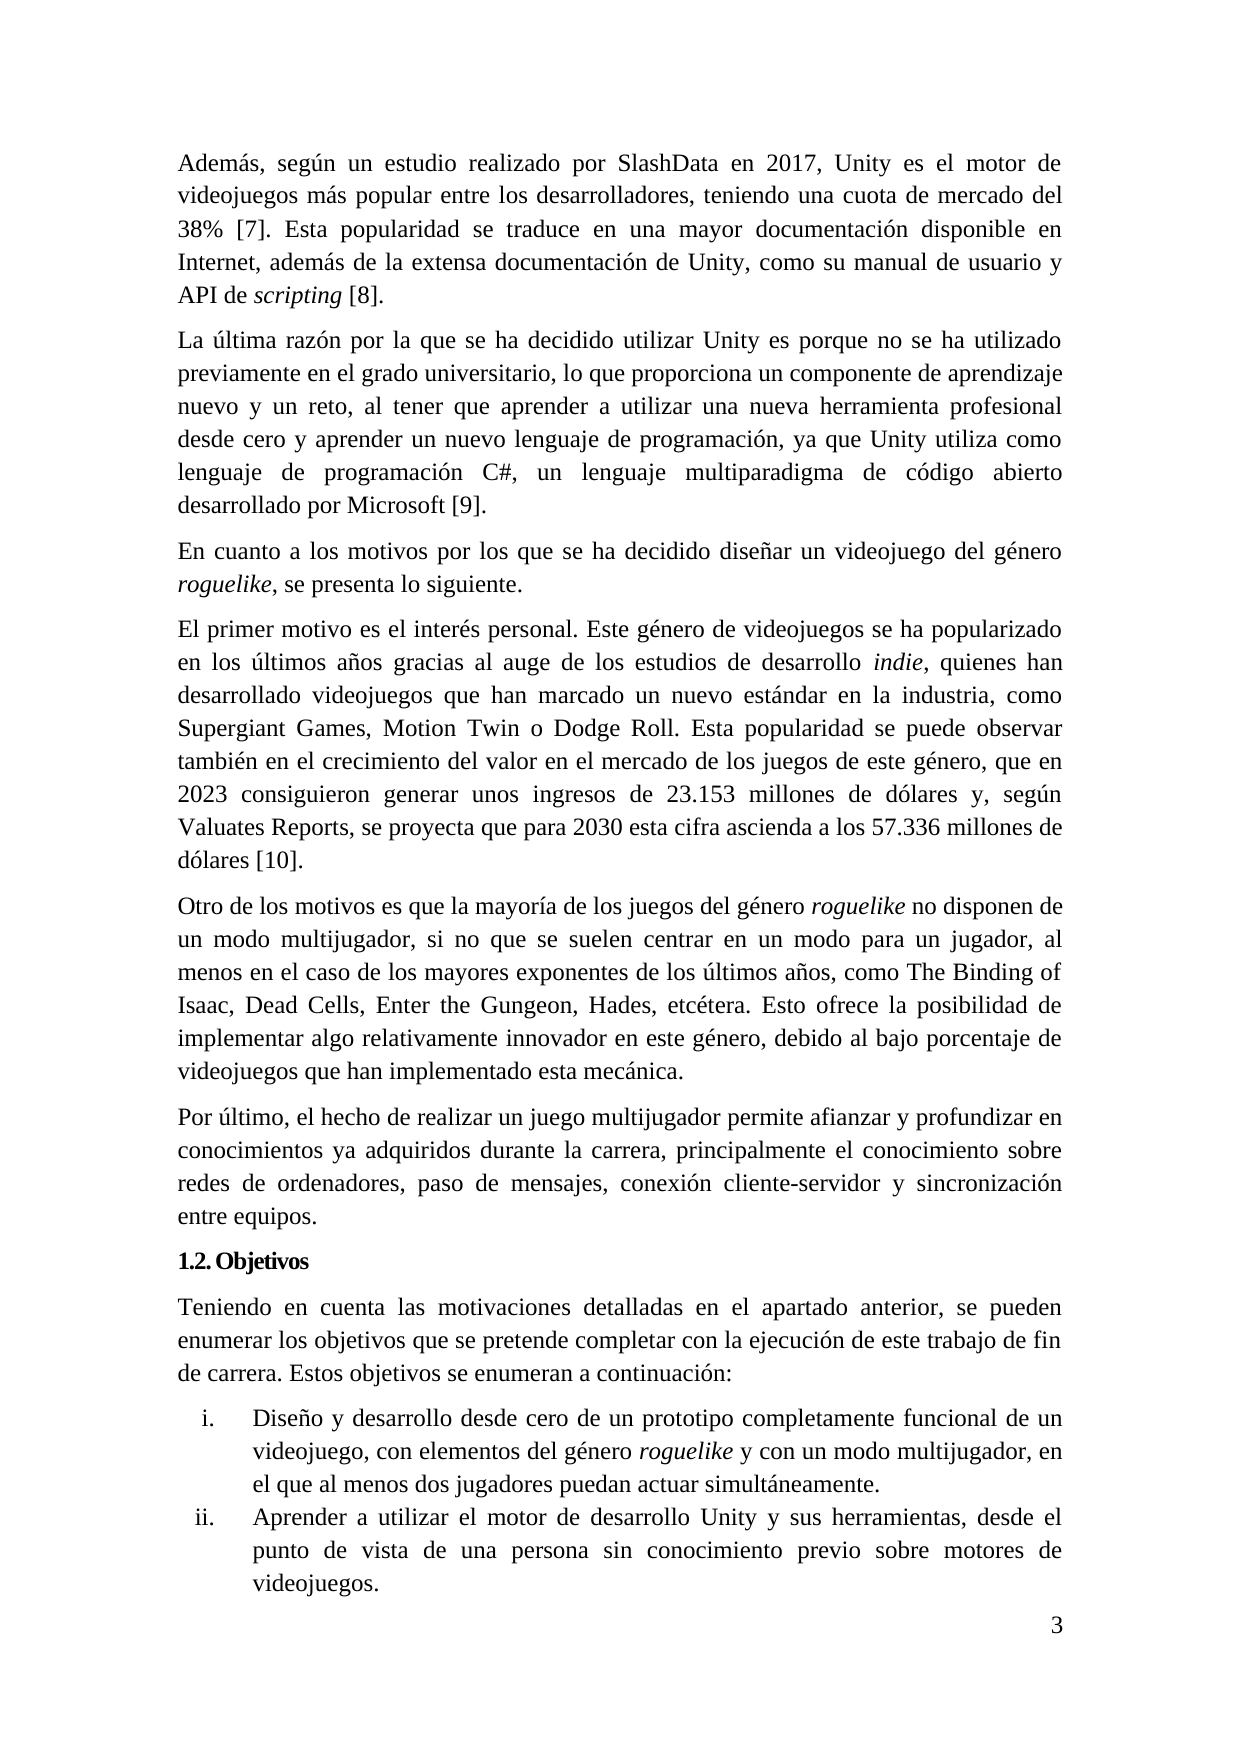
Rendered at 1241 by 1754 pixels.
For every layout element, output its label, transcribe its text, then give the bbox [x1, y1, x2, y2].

list Aprender a utilizar el motor de desarrollo Unity y sus herramientas, desde el punto de vista de una persona sin conocimiento previo sobre motores de videojuegos. [215, 1502, 1063, 1597]
list Objetivos [177, 1246, 1063, 1275]
text Otro de los motivos es que la mayoría de los juegos del género roguelike no disponen de un modo multijugador, si no que se suelen centrar en un modo para un jugador, al menos en el caso de los mayores exponentes de los últimos años, como The Binding of Isaac, Dead Cells, Enter the Gungeon, Hades, etcétera. Esto ofrece la posibilidad de implementar algo relativamente innovador en este género, debido al bajo porcentaje de videojuegos que han implementado esta mecánica. [177, 891, 1063, 1085]
list Diseño y desarrollo desde cero de un prototipo completamente funcional de un videojuego, con elementos del género roguelike y con un modo multijugador, en el que al menos dos jugadores puedan actuar simultáneamente. [215, 1403, 1063, 1498]
text Teniendo en cuenta las motivaciones detalladas en el apartado anterior, se pueden enumerar los objetivos que se pretende completar con la ejecución de este trabajo de fin de carrera. Estos objetivos se enumeran a continuación: [177, 1292, 1063, 1387]
text En cuanto a los motivos por los que se ha decidido diseñar un videojuego del género roguelike, se presenta lo siguiente. [177, 536, 1063, 598]
text Además, según un estudio realizado por SlashData en 2017, Unity es el motor de videojuegos más popular entre los desarrolladores, teniendo una cuota de mercado del 38% [7]. Esta popularidad se traduce en una mayor documentación disponible en Internet, además de la extensa documentación de Unity, como su manual de usuario y API de scripting [8]. [177, 148, 1063, 308]
text La última razón por la que se ha decidido utilizar Unity es porque no se ha utilizado previamente en el grado universitario, lo que proporciona un componente de aprendizaje nuevo y un reto, al tener que aprender a utilizar una nueva herramienta profesional desde cero y aprender un nuevo lenguaje de programación, ya que Unity utiliza como lenguaje de programación C#, un lenguaje multiparadigma de código abierto desarrollado por Microsoft [9]. [177, 325, 1063, 519]
text Por último, el hecho de realizar un juego multijugador permite afianzar y profundizar en conocimientos ya adquiridos durante la carrera, principalmente el conocimiento sobre redes de ordenadores, paso de mensajes, conexión cliente-servidor y sincronización entre equipos. [177, 1102, 1063, 1229]
text El primer motivo es el interés personal. Este género de videojuegos se ha popularizado en los últimos años gracias al auge de los estudios de desarrollo indie, quienes han desarrollado videojuegos que han marcado un nuevo estándar en la industria, como Supergiant Games, Motion Twin o Dodge Roll. Esta popularidad se puede observar también en el crecimiento del valor en el mercado de los juegos de este género, que en 2023 consiguieron generar unos ingresos de 23.153 millones de dólares y, según Valuates Reports, se proyecta que para 2030 esta cifra ascienda a los 57.336 millones de dólares [10]. [177, 614, 1063, 874]
